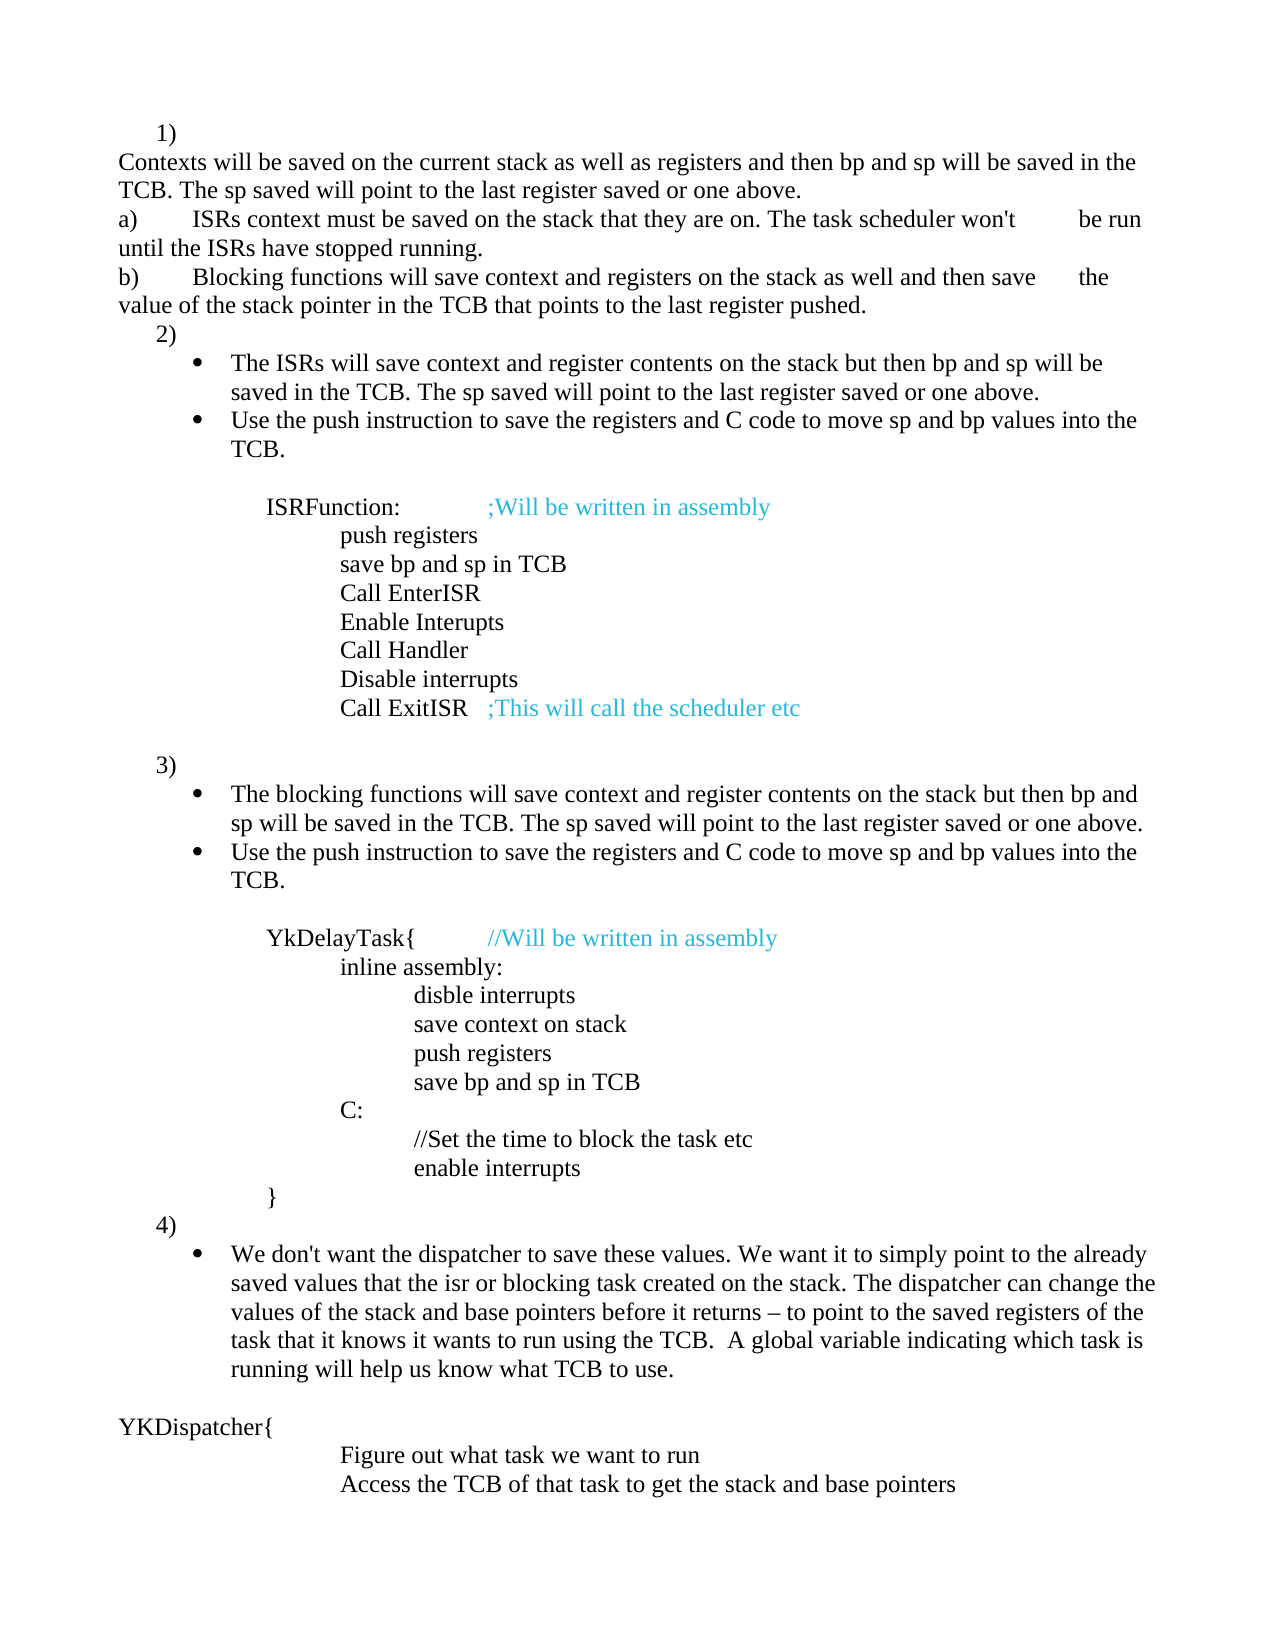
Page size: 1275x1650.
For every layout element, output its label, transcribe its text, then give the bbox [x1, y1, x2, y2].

list YKDispatcher{ [118, 1412, 1157, 1441]
text YkDelayTask{ //Will be written in assembly [118, 923, 1157, 952]
list a) ISRs context must be saved on the stack that they are on. The task scheduler won't be run until the ISRs have stopped running. [118, 204, 1157, 262]
text save context on stack [118, 1009, 1157, 1038]
list Use the push instruction to save the registers and C code to move sp and bp values into the TCB. [193, 837, 1157, 894]
text push registers [118, 1038, 1157, 1067]
text enable interrupts [118, 1153, 1157, 1182]
text Call Handler [118, 636, 1157, 664]
text save bp and sp in TCB [118, 1067, 1157, 1096]
text //Set the time to block the task etc [118, 1124, 1157, 1153]
text Disable interrupts [118, 664, 1157, 693]
text inline assembly: [118, 952, 1157, 981]
text ISRFunction: ;Will be written in assembly [118, 492, 1157, 521]
list Contexts will be saved on the current stack as well as registers and then bp and sp will be saved in the TCB. The sp saved will point to the last register saved or one above. [118, 147, 1157, 204]
text } [118, 1182, 1157, 1211]
text C: [118, 1096, 1157, 1124]
text Enable Interupts [118, 607, 1157, 636]
list We don't want the dispatcher to save these values. We want it to simply point to the already saved values that the isr or blocking task created on the stack. The dispatcher can change the values of the stack and base pointers before it returns – to point to the saved registers of the task that it knows it wants to run using the TCB. A global variable indicating which task is running will help us know what TCB to use. [193, 1239, 1157, 1383]
text Figure out what task we want to run [118, 1441, 1157, 1469]
list The ISRs will save context and register contents on the stack but then bp and sp will be saved in the TCB. The sp saved will point to the last register saved or one above. [193, 348, 1157, 406]
text save bp and sp in TCB [118, 549, 1157, 578]
list The blocking functions will save context and register contents on the stack but then bp and sp will be saved in the TCB. The sp saved will point to the last register saved or one above. [193, 779, 1157, 837]
list b) Blocking functions will save context and registers on the stack as well and then save the value of the stack pointer in the TCB that points to the last register pushed. [118, 262, 1157, 319]
text Access the TCB of that task to get the stack and base pointers [118, 1469, 1157, 1498]
text Call ExitISR ;This will call the scheduler etc [118, 693, 1157, 722]
text disble interrupts [118, 981, 1157, 1009]
text push registers [118, 521, 1157, 549]
text Call EnterISR [118, 578, 1157, 607]
list Use the push instruction to save the registers and C code to move sp and bp values into the TCB. [193, 406, 1157, 463]
